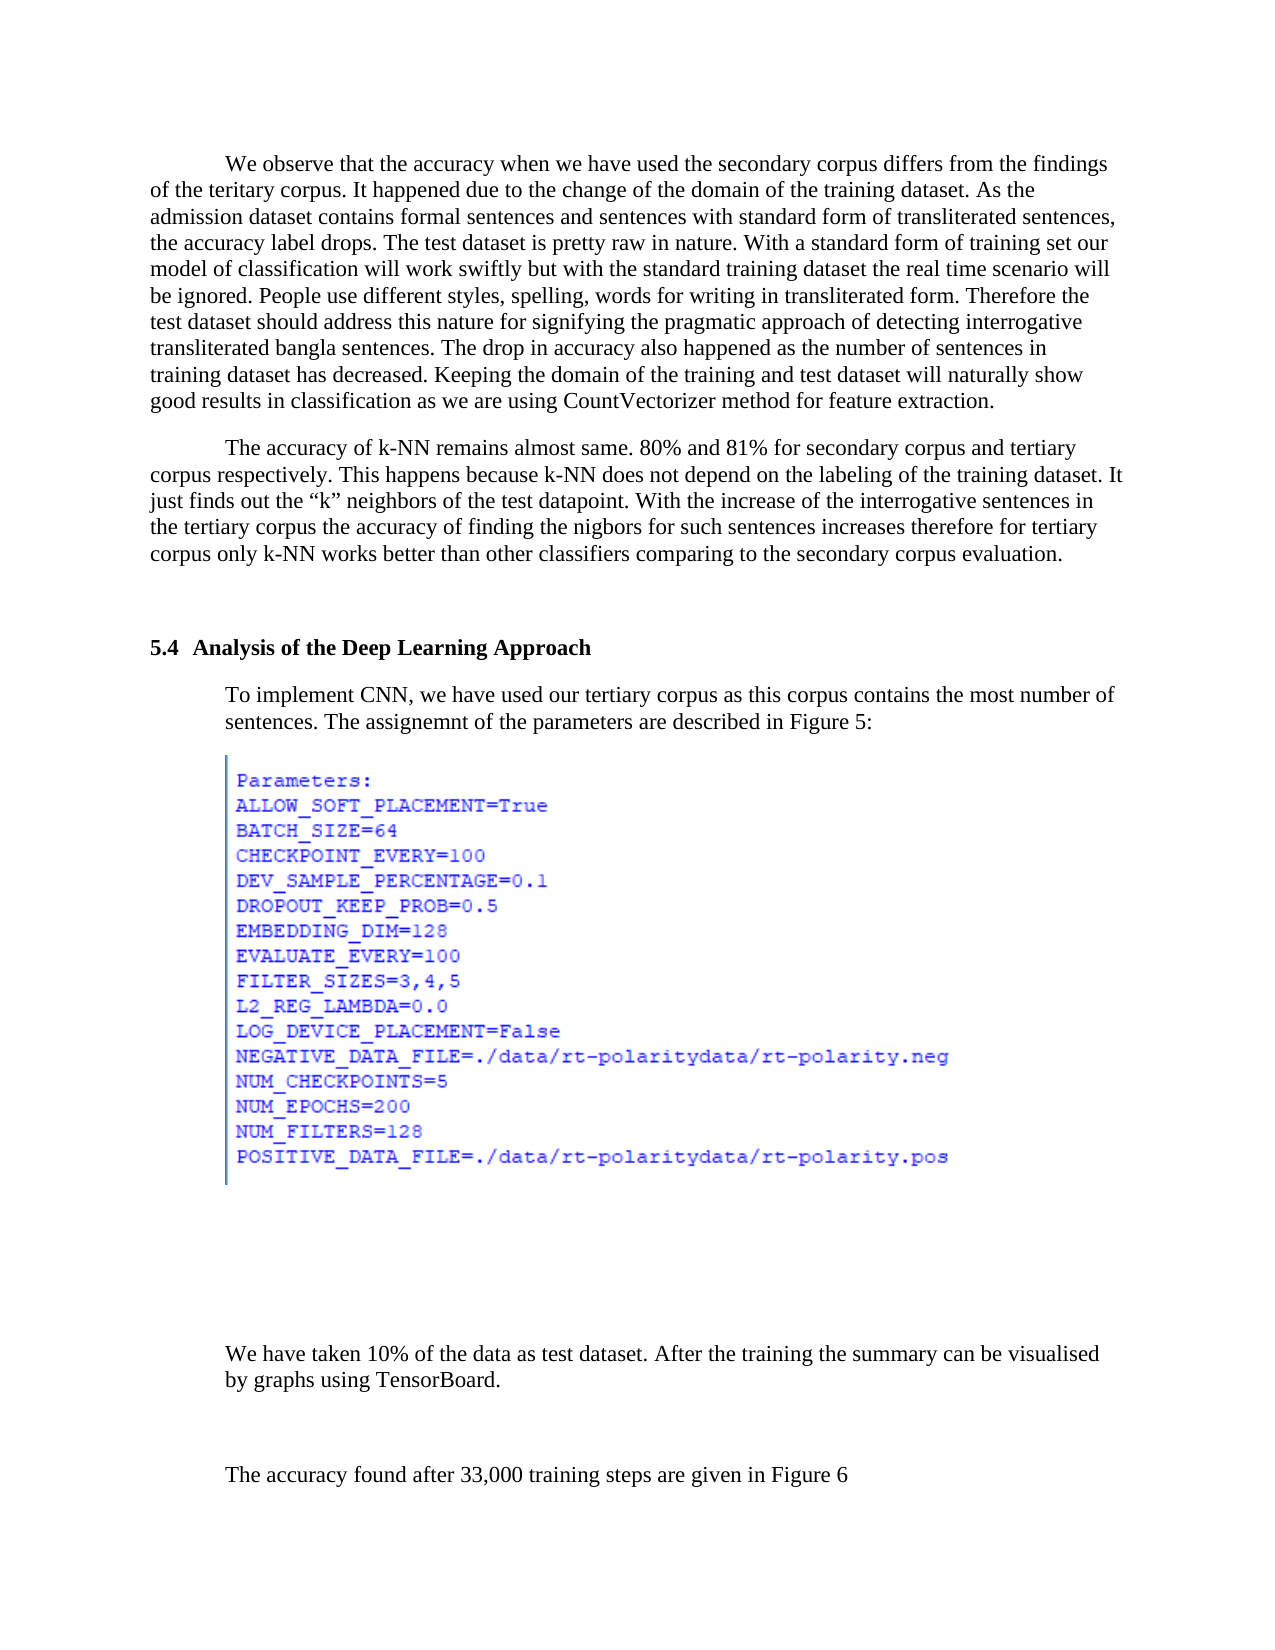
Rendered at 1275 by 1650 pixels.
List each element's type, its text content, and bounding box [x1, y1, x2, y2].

list The accuracy found after 33,000 training steps are given in Figure 6 [225, 1461, 1125, 1487]
list The accuracy of k-NN remains almost same. 80% and 81% for secondary corpus and tertiary corpus respectively. This happens because k-NN does not depend on the labeling of the training dataset. It just finds out the “k” neighbors of the test datapoint. With the increase of the interrogative sentences in the tertiary corpus the accuracy of finding the nigbors for such sentences increases therefore for tertiary corpus only k-NN works better than other classifiers comparing to the secondary corpus evaluation. [150, 434, 1125, 566]
list We observe that the accuracy when we have used the secondary corpus differs from the findings of the teritary corpus. It happened due to the change of the domain of the training dataset. As the admission dataset contains formal sentences and sentences with standard form of transliterated sentences, the accuracy label drops. The test dataset is pretty raw in nature. With a standard form of training set our model of classification will work swiftly but with the standard training dataset the real time scenario will be ignored. People use different styles, spelling, words for writing in transliterated form. Therefore the test dataset should address this nature for signifying the pragmatic approach of detecting interrogative transliterated bangla sentences. The drop in accuracy also happened as the number of sentences in training dataset has decreased. Keeping the domain of the training and test dataset will naturally show good results in classification as we are using CountVectorizer method for feature extraction. [150, 150, 1125, 413]
list To implement CNN, we have used our tertiary corpus as this corpus contains the most number of sentences. The assignemnt of the parameters are described in Figure 5: [225, 681, 1125, 734]
list Analysis of the Deep Learning Approach [150, 634, 1125, 661]
list We have taken 10% of the data as test dataset. After the training the summary can be visualised by graphs using TensorBoard. [225, 1340, 1125, 1393]
picture [225, 755, 982, 1185]
